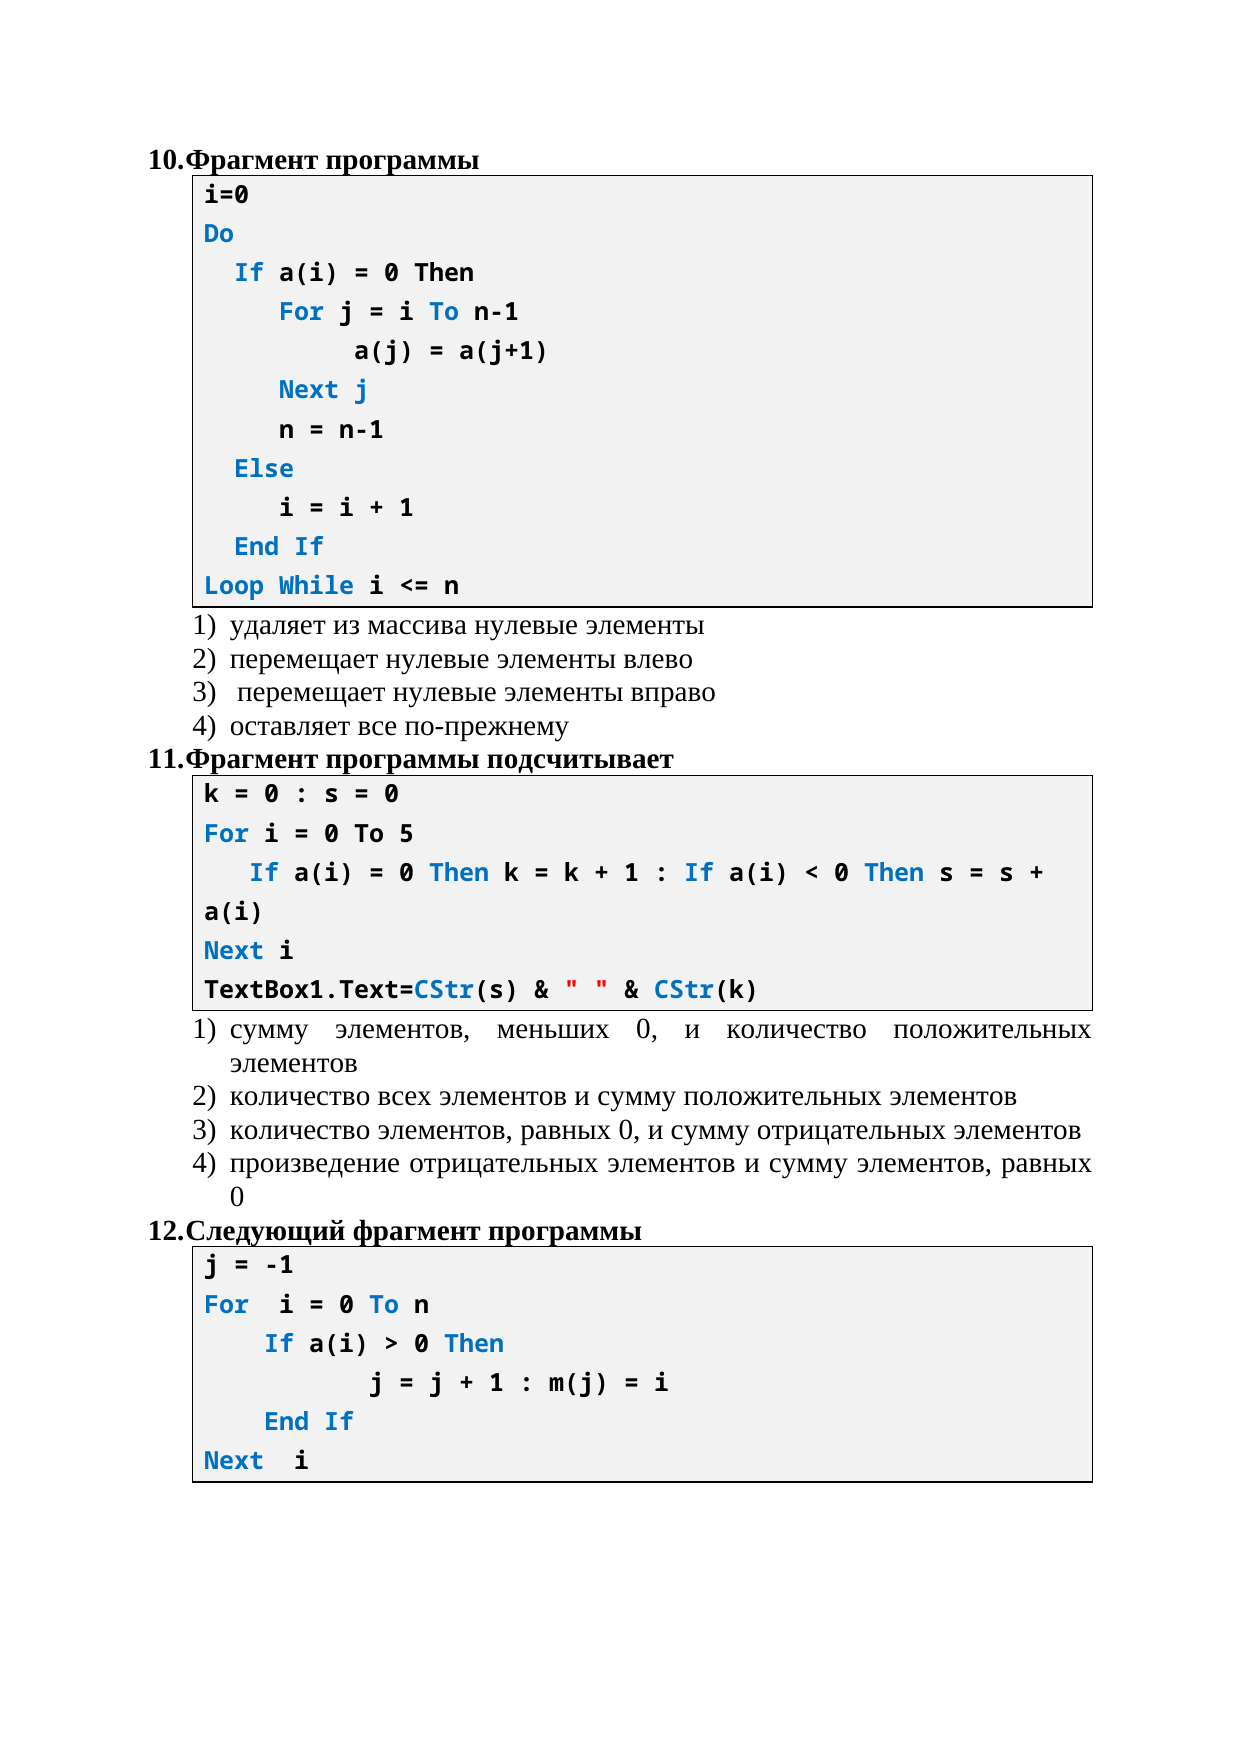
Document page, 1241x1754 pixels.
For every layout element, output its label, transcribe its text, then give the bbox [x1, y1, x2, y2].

table_header i=0 Do If a(i) = 0 Then For j = i To n-1 a(j) = a(j+1) Next j n = n-1 Else i = i + 1 End If Loop While i <= n [193, 176, 1092, 606]
list перемещает нулевые элементы влево [192, 641, 1092, 674]
list сумму элементов, меньших 0, и количество положительных элементов [192, 1011, 1092, 1078]
list количество всех элементов и сумму положительных элементов [192, 1078, 1092, 1112]
list Фрагмент программы подсчитывает [148, 742, 1092, 775]
list количество элементов, равных 0, и сумму отрицательных элементов [192, 1112, 1092, 1146]
list удаляет из массива нулевые элементы [192, 608, 1092, 641]
list оставляет все по-прежнему [192, 708, 1092, 742]
table_header j = -1 For i = 0 To n If a(i) > 0 Then j = j + 1 : m(j) = i End If Next i [193, 1247, 1092, 1481]
list перемещает нулевые элементы вправо [192, 674, 1092, 708]
list произведение отрицательных элементов и сумму элементов, равных 0 [192, 1146, 1092, 1213]
list Следующий фрагмент программы [148, 1213, 1092, 1246]
table_header k = 0 : s = 0 For i = 0 To 5 If a(i) = 0 Then k = k + 1 : If a(i) < 0 Then s = s + a(i) Next i TextBox1.Text=CStr(s) & " " & CStr(k) [193, 776, 1092, 1010]
list Фрагмент программы [148, 142, 1092, 175]
